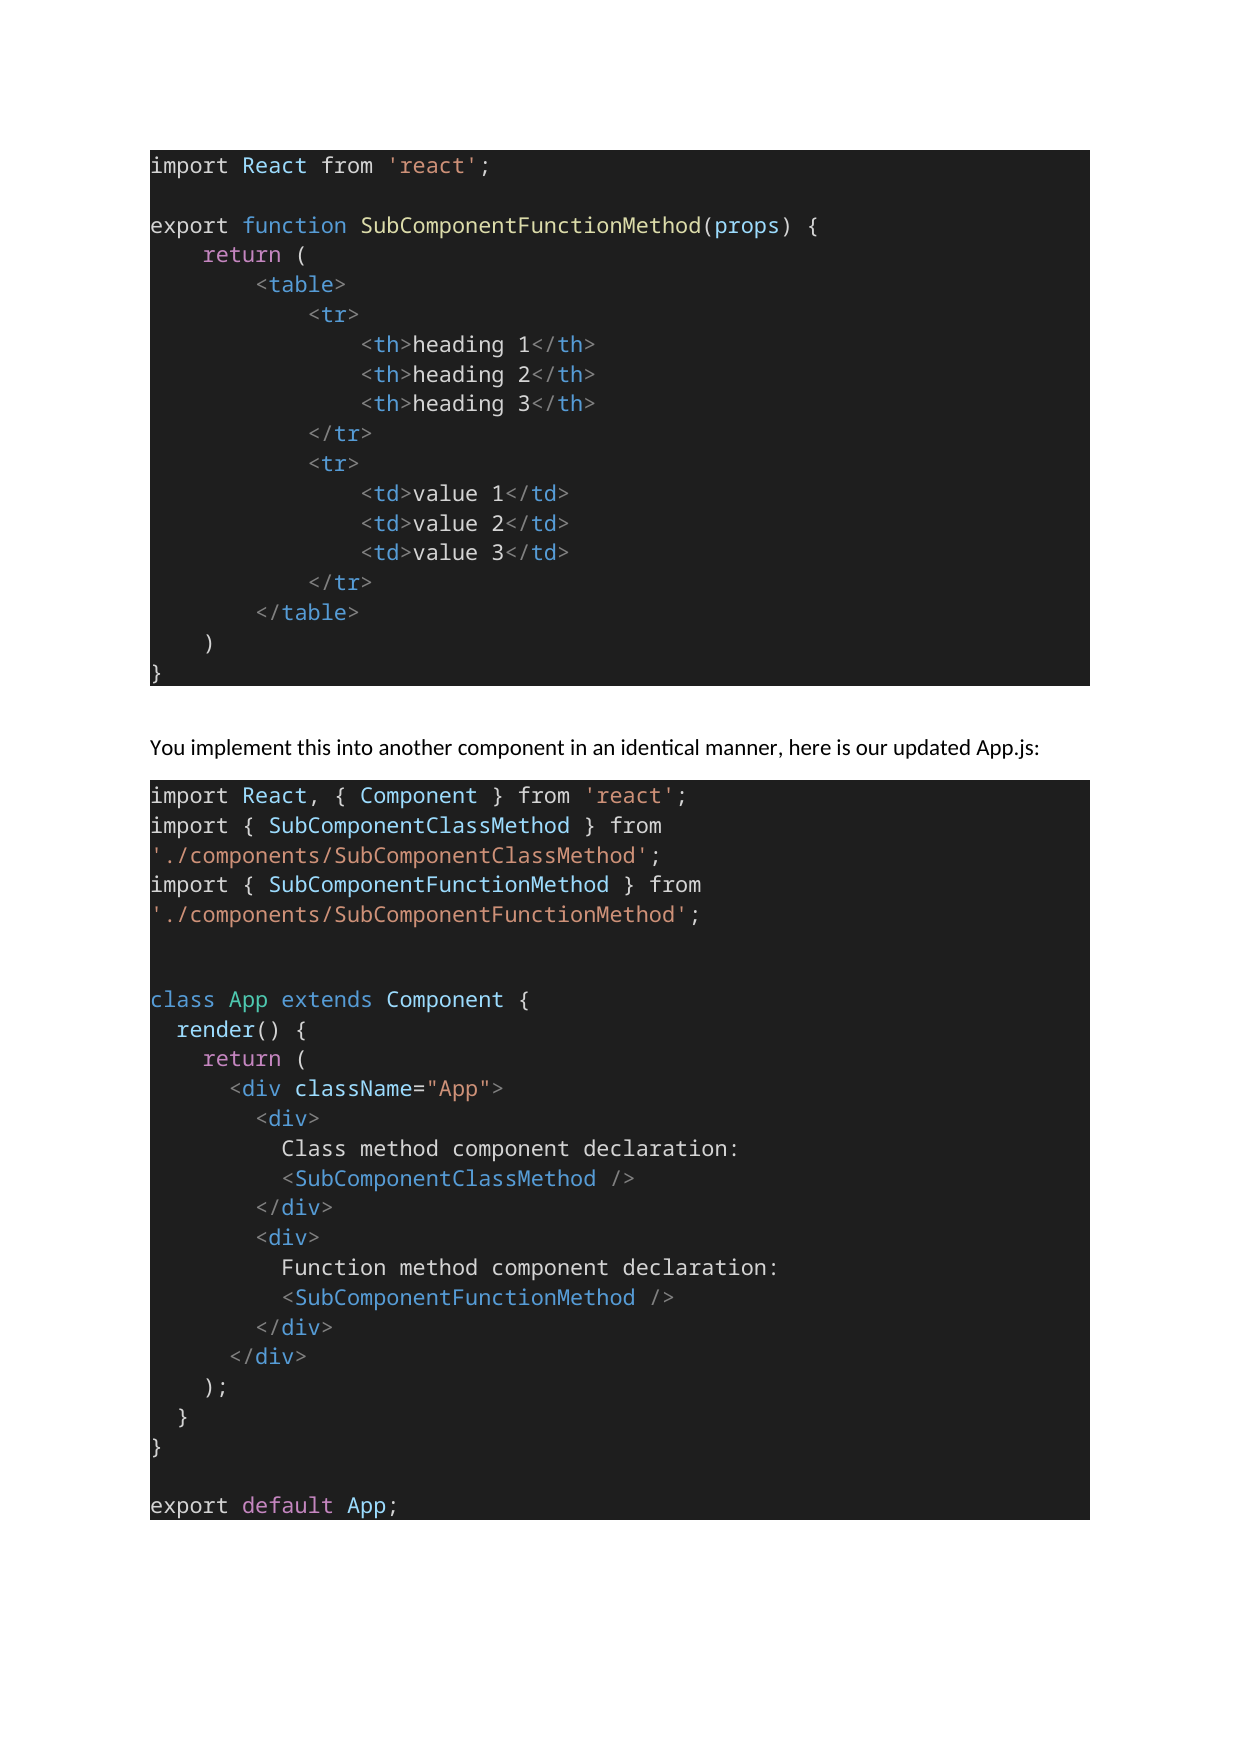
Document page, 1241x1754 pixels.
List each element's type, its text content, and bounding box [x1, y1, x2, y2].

text </tr> [150, 567, 1090, 597]
text } [150, 1431, 1090, 1460]
text return ( [150, 1043, 1090, 1073]
text </div> [150, 1311, 1090, 1341]
text <tr> [150, 448, 1090, 478]
text import React from 'react'; [150, 150, 1090, 180]
text <div className="App"> [150, 1073, 1090, 1103]
text </div> [150, 1341, 1090, 1371]
text Class method component declaration: [150, 1133, 1090, 1162]
text ) [150, 627, 1090, 656]
text export default App; [150, 1490, 1090, 1520]
text return ( [150, 239, 1090, 269]
text import { SubComponentFunctionMethod } from './components/SubComponentFunctionMethod'; [150, 869, 1090, 929]
text <div> [150, 1222, 1090, 1252]
text ); [150, 1371, 1090, 1401]
text render() { [150, 1013, 1090, 1043]
text </table> [150, 597, 1090, 627]
text </div> [150, 1192, 1090, 1222]
text You implement this into another component in an identical manner, here is our updated App.js: [150, 733, 1090, 761]
text import React, { Component } from 'react'; [150, 780, 1090, 810]
text export function SubComponentFunctionMethod(props) { [150, 209, 1090, 239]
text class App extends Component { [150, 984, 1090, 1013]
text <th>heading 1</th> [150, 329, 1090, 358]
text <div> [150, 1103, 1090, 1133]
text <td>value 1</td> [150, 478, 1090, 507]
text } [150, 656, 1090, 686]
text Function method component declaration: [150, 1252, 1090, 1282]
text <table> [150, 269, 1090, 299]
text </tr> [150, 418, 1090, 448]
text } [150, 1401, 1090, 1431]
text import { SubComponentClassMethod } from './components/SubComponentClassMethod'; [150, 810, 1090, 869]
text <th>heading 3</th> [150, 388, 1090, 418]
text <SubComponentClassMethod /> [150, 1162, 1090, 1192]
text <tr> [150, 299, 1090, 329]
text <td>value 2</td> [150, 507, 1090, 537]
text <th>heading 2</th> [150, 358, 1090, 388]
text <td>value 3</td> [150, 537, 1090, 567]
text <SubComponentFunctionMethod /> [150, 1282, 1090, 1311]
